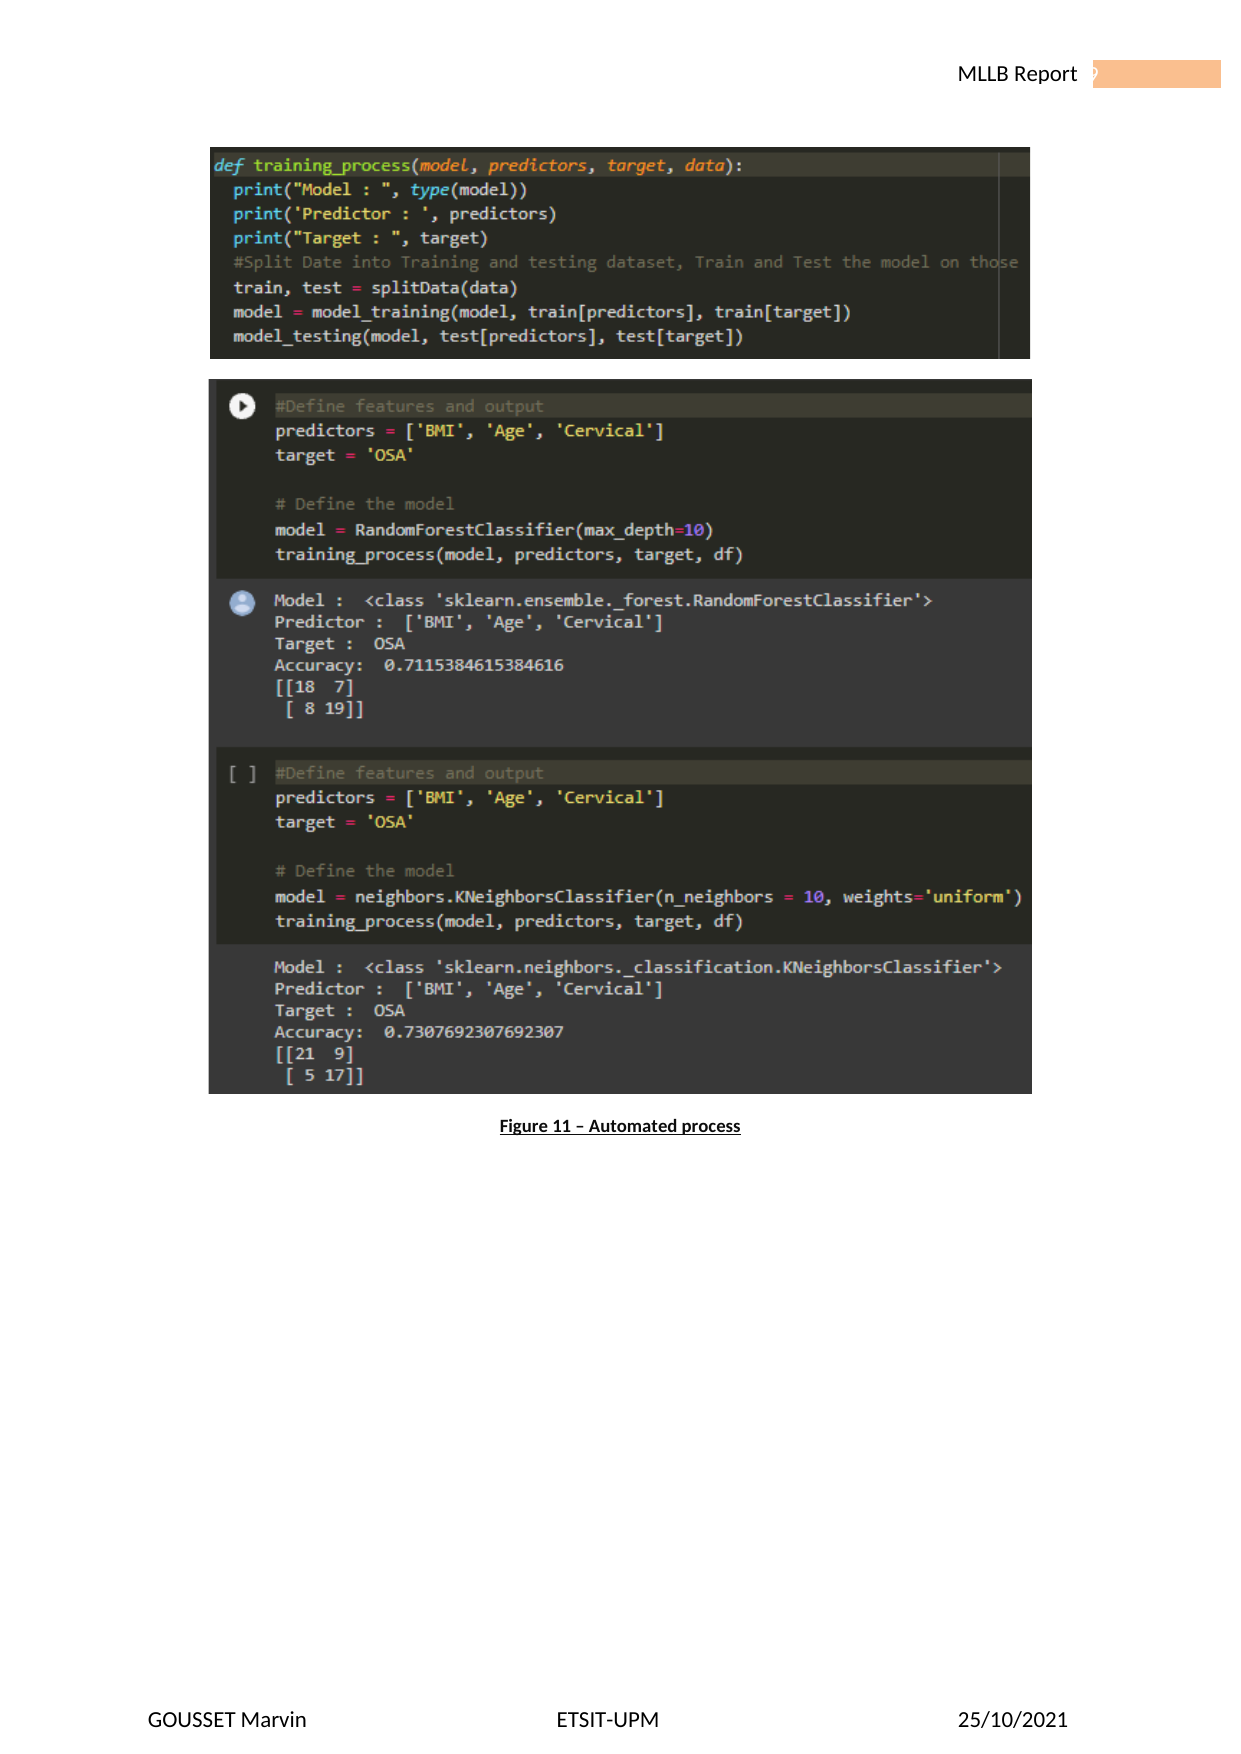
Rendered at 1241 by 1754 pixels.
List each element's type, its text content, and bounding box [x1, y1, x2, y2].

picture [208, 379, 1032, 1094]
text Figure 11 – Automated process [148, 1114, 1093, 1137]
picture [210, 147, 1031, 359]
